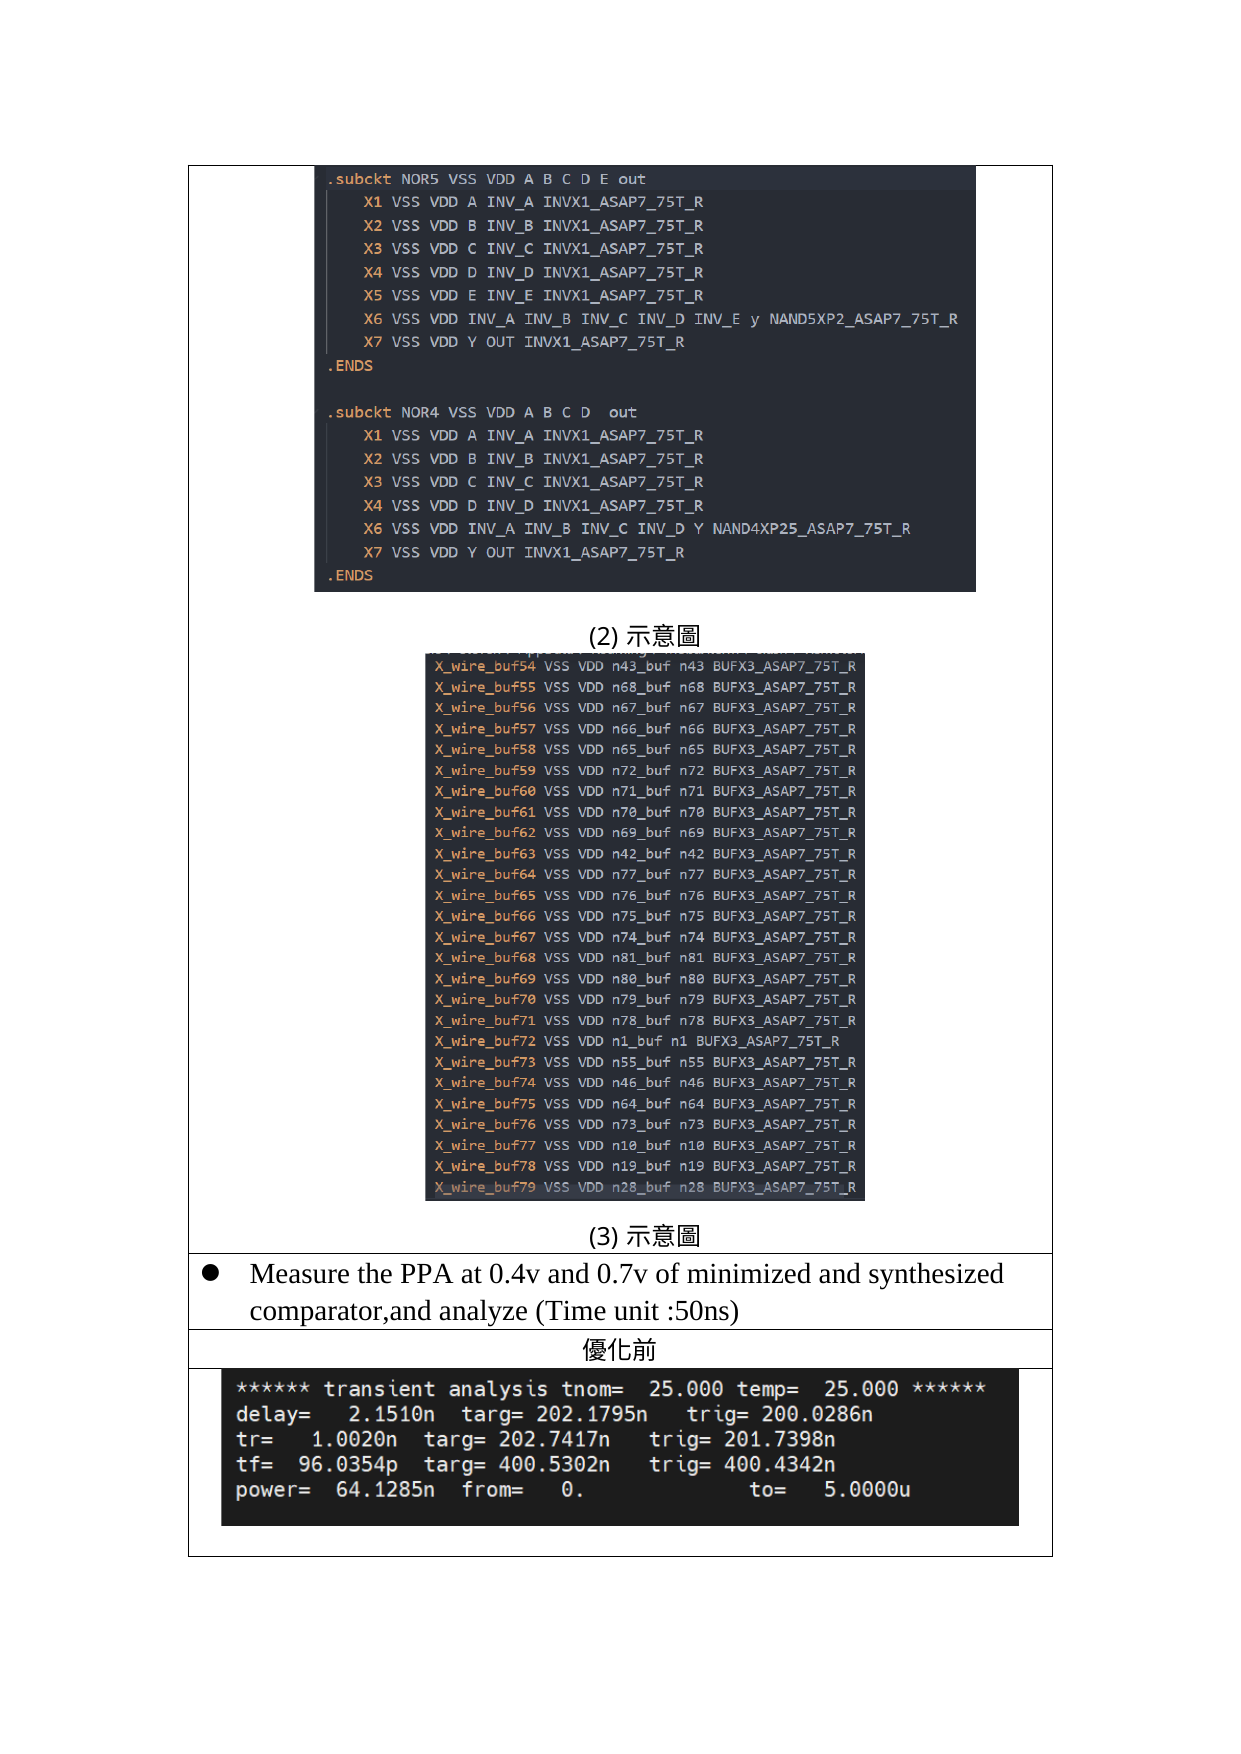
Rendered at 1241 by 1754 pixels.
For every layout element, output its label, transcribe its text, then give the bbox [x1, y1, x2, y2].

table_cell Measure the PPA at 0.4v and 0.7v of minimized and synthesized comparator,and analyze (Time unit :50ns) [189, 1254, 1052, 1329]
picture [221, 1368, 1019, 1526]
table_cell 優化前 [189, 1330, 1052, 1368]
table_cell [189, 1369, 1052, 1556]
picture [425, 653, 865, 1201]
picture [314, 165, 976, 592]
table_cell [189, 166, 1052, 1253]
